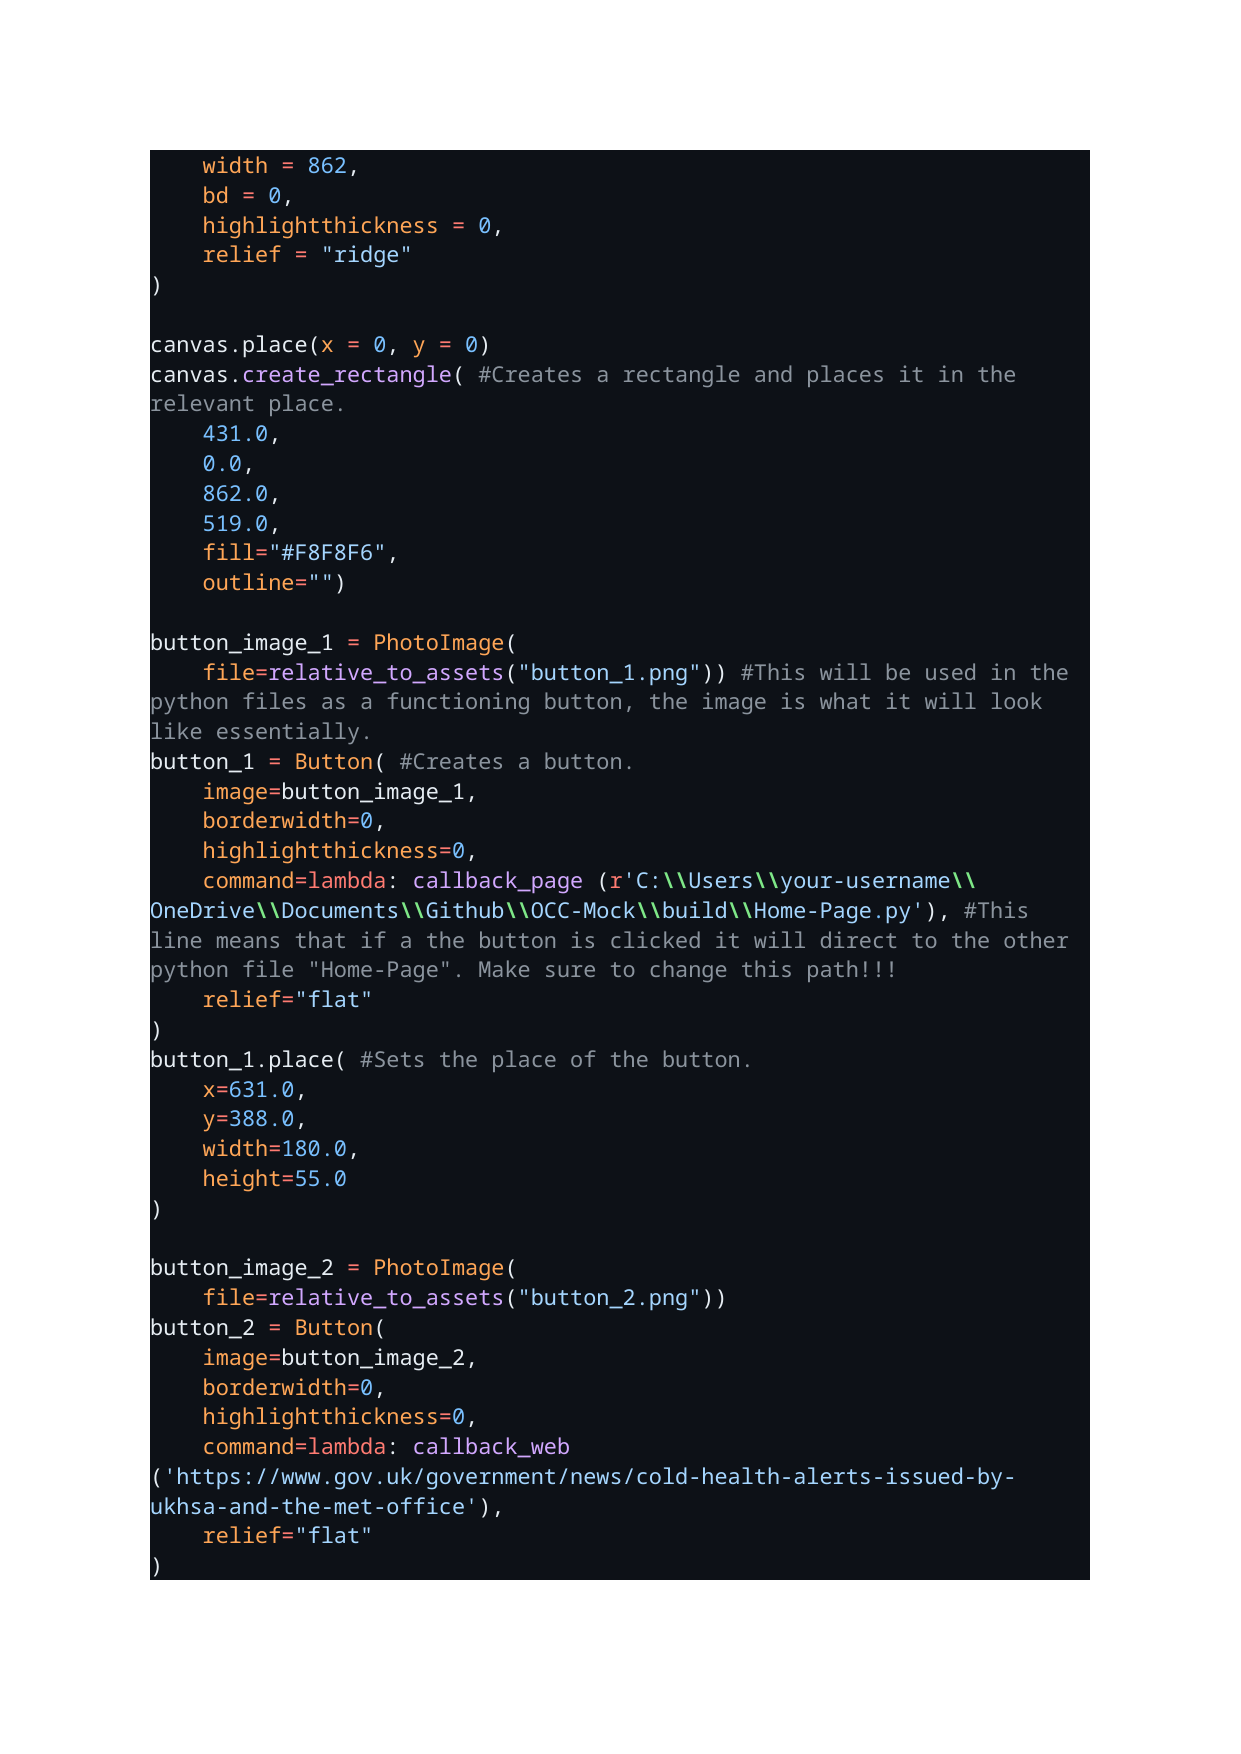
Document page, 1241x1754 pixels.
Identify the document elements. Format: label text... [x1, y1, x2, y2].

text canvas.create_rectangle( #Creates a rectangle and places it in the relevant place. [150, 358, 1090, 418]
text button_1 = Button( #Creates a button. [150, 746, 1090, 776]
text ) [150, 1014, 1090, 1044]
text bd = 0, [150, 180, 1090, 209]
text button_image_2 = PhotoImage( [150, 1252, 1090, 1282]
text highlightthickness = 0, [150, 209, 1090, 239]
text width = 862, [150, 150, 1090, 180]
text 431.0, [150, 418, 1090, 448]
text width=180.0, [150, 1133, 1090, 1163]
text relief = "ridge" [150, 239, 1090, 269]
text ) [150, 269, 1090, 299]
text canvas.place(x = 0, y = 0) [150, 329, 1090, 358]
text outline="") [150, 567, 1090, 597]
text button_image_1 = PhotoImage( [150, 627, 1090, 656]
text image=button_image_2, [150, 1342, 1090, 1371]
text highlightthickness=0, [150, 835, 1090, 865]
text ) [150, 1193, 1090, 1222]
text x=631.0, [150, 1073, 1090, 1103]
text file=relative_to_assets("button_1.png")) #This will be used in the python files as a functioning button, the image is what it will look like essentially. [150, 656, 1090, 746]
text relief="flat" [150, 1520, 1090, 1550]
text command=lambda: callback_web ('https://www.gov.uk/government/news/cold-health-alerts-issued-by-ukhsa-and-the-met-office'), [150, 1431, 1090, 1520]
text relief="flat" [150, 984, 1090, 1014]
text borderwidth=0, [150, 805, 1090, 835]
text height=55.0 [150, 1163, 1090, 1193]
text 0.0, [150, 448, 1090, 478]
text ) [150, 1550, 1090, 1580]
text command=lambda: callback_page (r'C:\\Users\\your-username\\OneDrive\\Documents\\Github\\OCC-Mock\\build\\Home-Page.py'), #This line means that if a the button is clicked it will direct to the other python file "Home-Page". Make sure to change this path!!! [150, 865, 1090, 984]
text y=388.0, [150, 1103, 1090, 1133]
text borderwidth=0, [150, 1371, 1090, 1401]
text fill="#F8F8F6", [150, 537, 1090, 567]
text 519.0, [150, 507, 1090, 537]
text 862.0, [150, 478, 1090, 507]
text file=relative_to_assets("button_2.png")) [150, 1282, 1090, 1312]
text highlightthickness=0, [150, 1401, 1090, 1431]
text button_2 = Button( [150, 1312, 1090, 1342]
text button_1.place( #Sets the place of the button. [150, 1044, 1090, 1073]
text image=button_image_1, [150, 776, 1090, 805]
